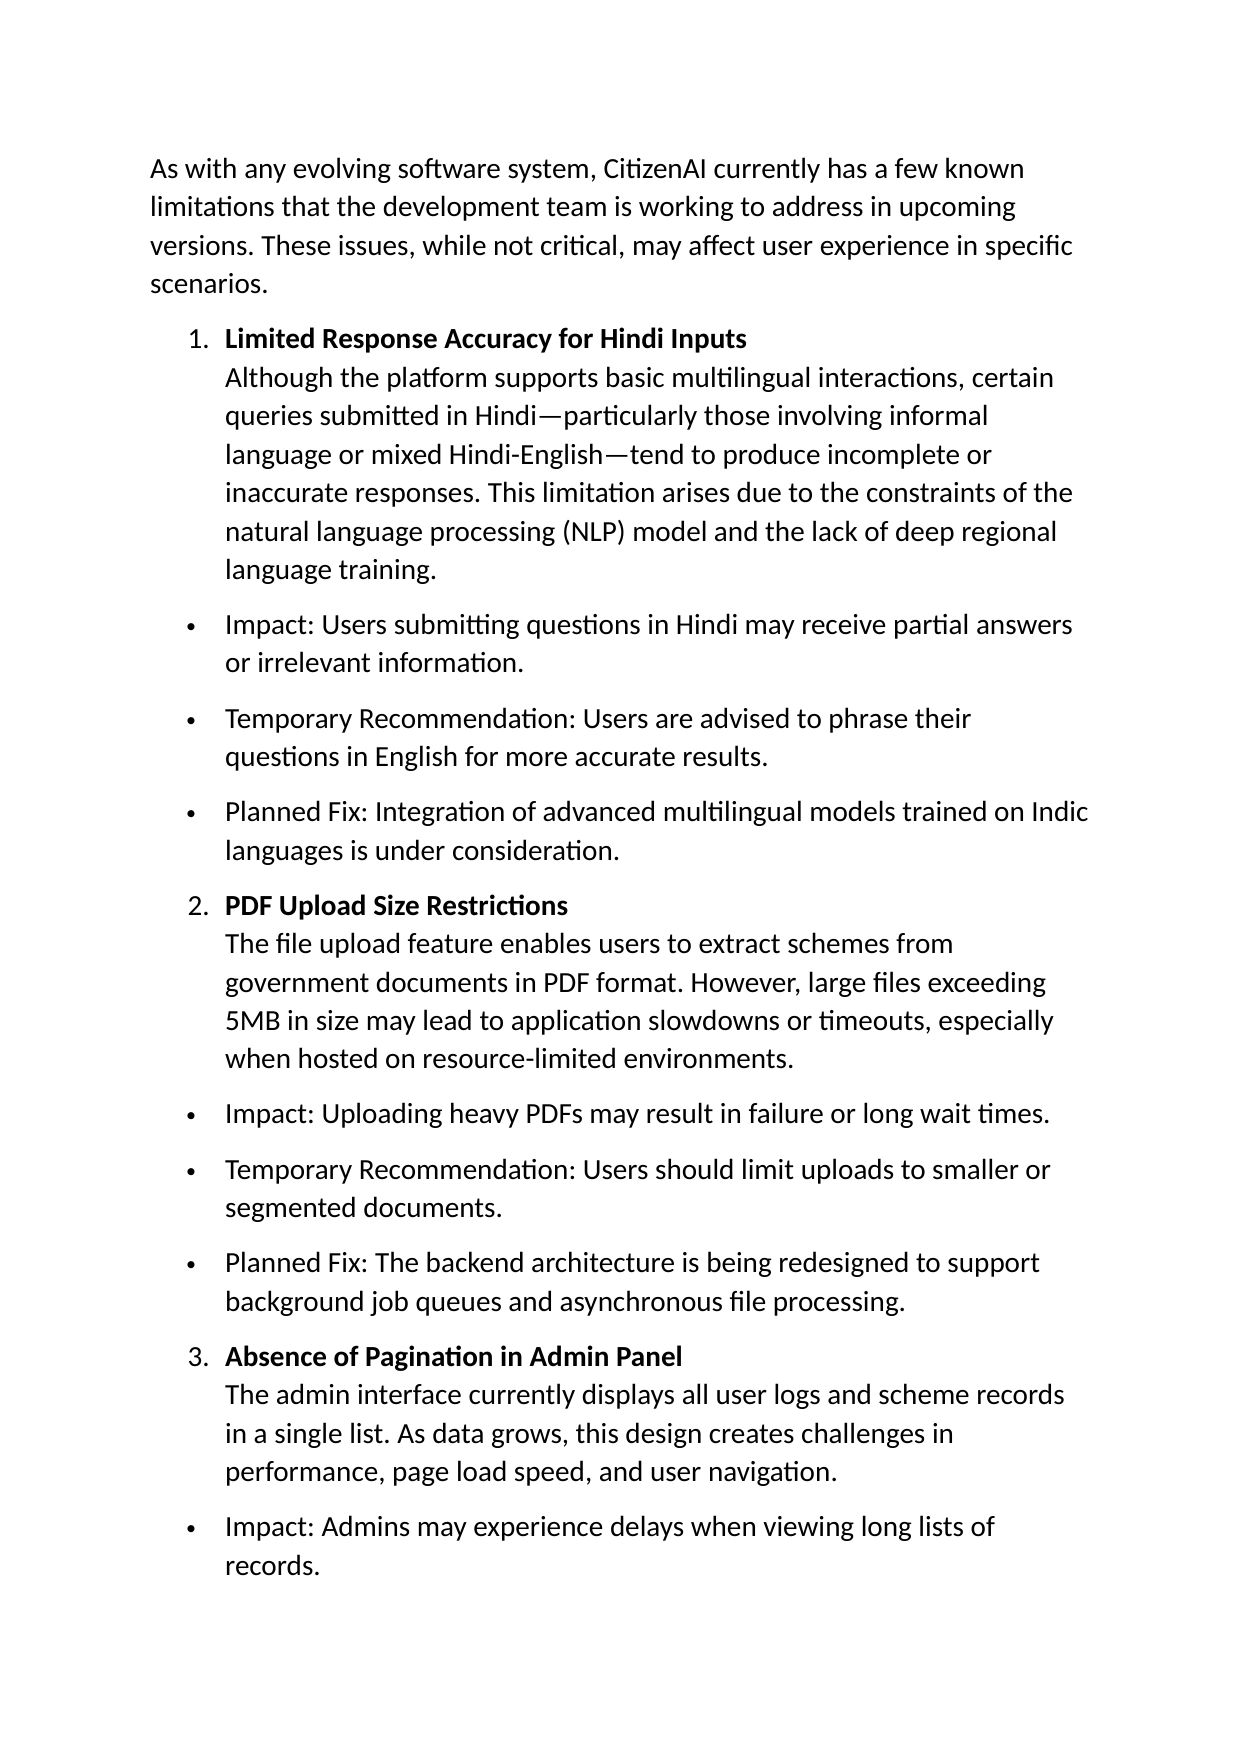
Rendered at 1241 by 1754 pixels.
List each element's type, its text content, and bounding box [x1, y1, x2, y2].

list Impact: Users submitting questions in Hindi may receive partial answers or irrelevant information. [187, 606, 1090, 680]
list Impact: Uploading heavy PDFs may result in failure or long wait times. [187, 1096, 1090, 1131]
list Absence of Pagination in Admin Panel The admin interface currently displays all user logs and scheme records in a single list. As data grows, this design creates challenges in performance, page load speed, and user navigation. [187, 1338, 1090, 1489]
list Limited Response Accuracy for Hindi Inputs Although the platform supports basic multilingual interactions, certain queries submitted in Hindi—particularly those involving informal language or mixed Hindi-English—tend to produce incomplete or inaccurate responses. This limitation arises due to the constraints of the natural language processing (NLP) model and the lack of deep regional language training. [187, 320, 1090, 587]
list Impact: Admins may experience delays when viewing long lists of records. [187, 1508, 1090, 1582]
list PDF Upload Size Restrictions The file upload feature enables users to extract schemes from government documents in PDF format. However, large files exceeding 5MB in size may lead to application slowdowns or timeouts, especially when hosted on resource-limited environments. [187, 887, 1090, 1076]
list Temporary Recommendation: Users should limit uploads to smaller or segmented documents. [187, 1151, 1090, 1225]
text As with any evolving software system, CitizenAI currently has a few known limitations that the development team is working to address in upcoming versions. These issues, while not critical, may affect user experience in specific scenarios. [150, 150, 1090, 301]
list Temporary Recommendation: Users are advised to phrase their questions in English for more accurate results. [187, 700, 1090, 774]
list Planned Fix: The backend architecture is being redesigned to support background job queues and asynchronous file processing. [187, 1244, 1090, 1318]
list Planned Fix: Integration of advanced multilingual models trained on Indic languages is under consideration. [187, 793, 1090, 867]
